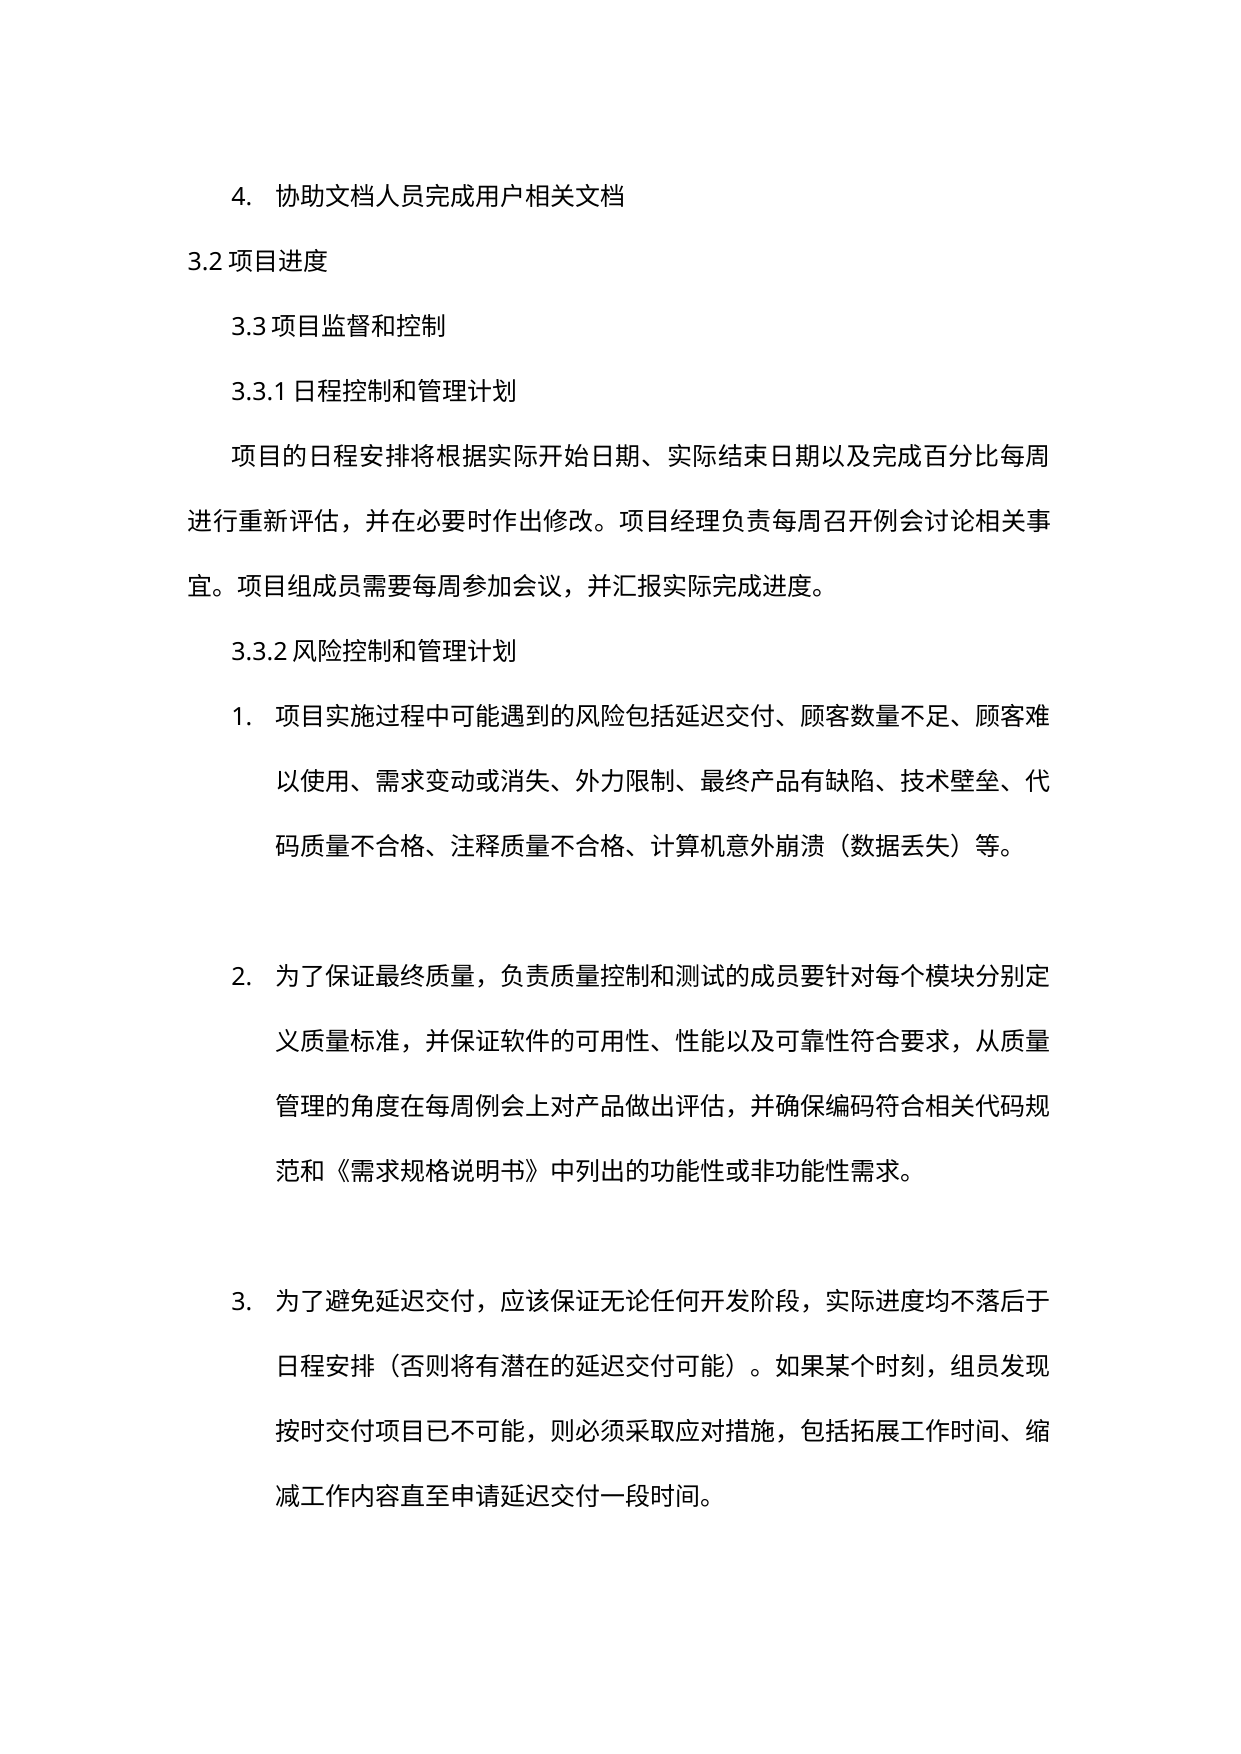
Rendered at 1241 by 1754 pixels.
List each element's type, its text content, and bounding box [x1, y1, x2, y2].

text 项目的日程安排将根据实际开始日期、实际结束日期以及完成百分比每周进行重新评估，并在必要时作出修改。项目经理负责每周召开例会讨论相关事宜。项目组成员需要每周参加会议，并汇报实际完成进度。 [187, 422, 1053, 617]
list 为了避免延迟交付，应该保证无论任何开发阶段，实际进度均不落后于日程安排（否则将有潜在的延迟交付可能）。如果某个时刻，组员发现按时交付项目已不可能，则必须采取应对措施，包括拓展工作时间、缩减工作内容直至申请延迟交付一段时间。 [231, 1267, 1053, 1527]
list 为了保证最终质量，负责质量控制和测试的成员要针对每个模块分别定义质量标准，并保证软件的可用性、性能以及可靠性符合要求，从质量管理的角度在每周例会上对产品做出评估，并确保编码符合相关代码规范和《需求规格说明书》中列出的功能性或非功能性需求。 [231, 942, 1053, 1202]
text 3.3.2风险控制和管理计划 [187, 617, 1053, 682]
text 3.3项目监督和控制 [187, 292, 1053, 357]
text 3.2项目进度 [187, 227, 1053, 292]
text 3.3.1日程控制和管理计划 [187, 357, 1053, 422]
list 协助文档人员完成用户相关文档 [231, 162, 1053, 227]
list 项目实施过程中可能遇到的风险包括延迟交付、顾客数量不足、顾客难以使用、需求变动或消失、外力限制、最终产品有缺陷、技术壁垒、代码质量不合格、注释质量不合格、计算机意外崩溃（数据丢失）等。 [231, 682, 1053, 877]
